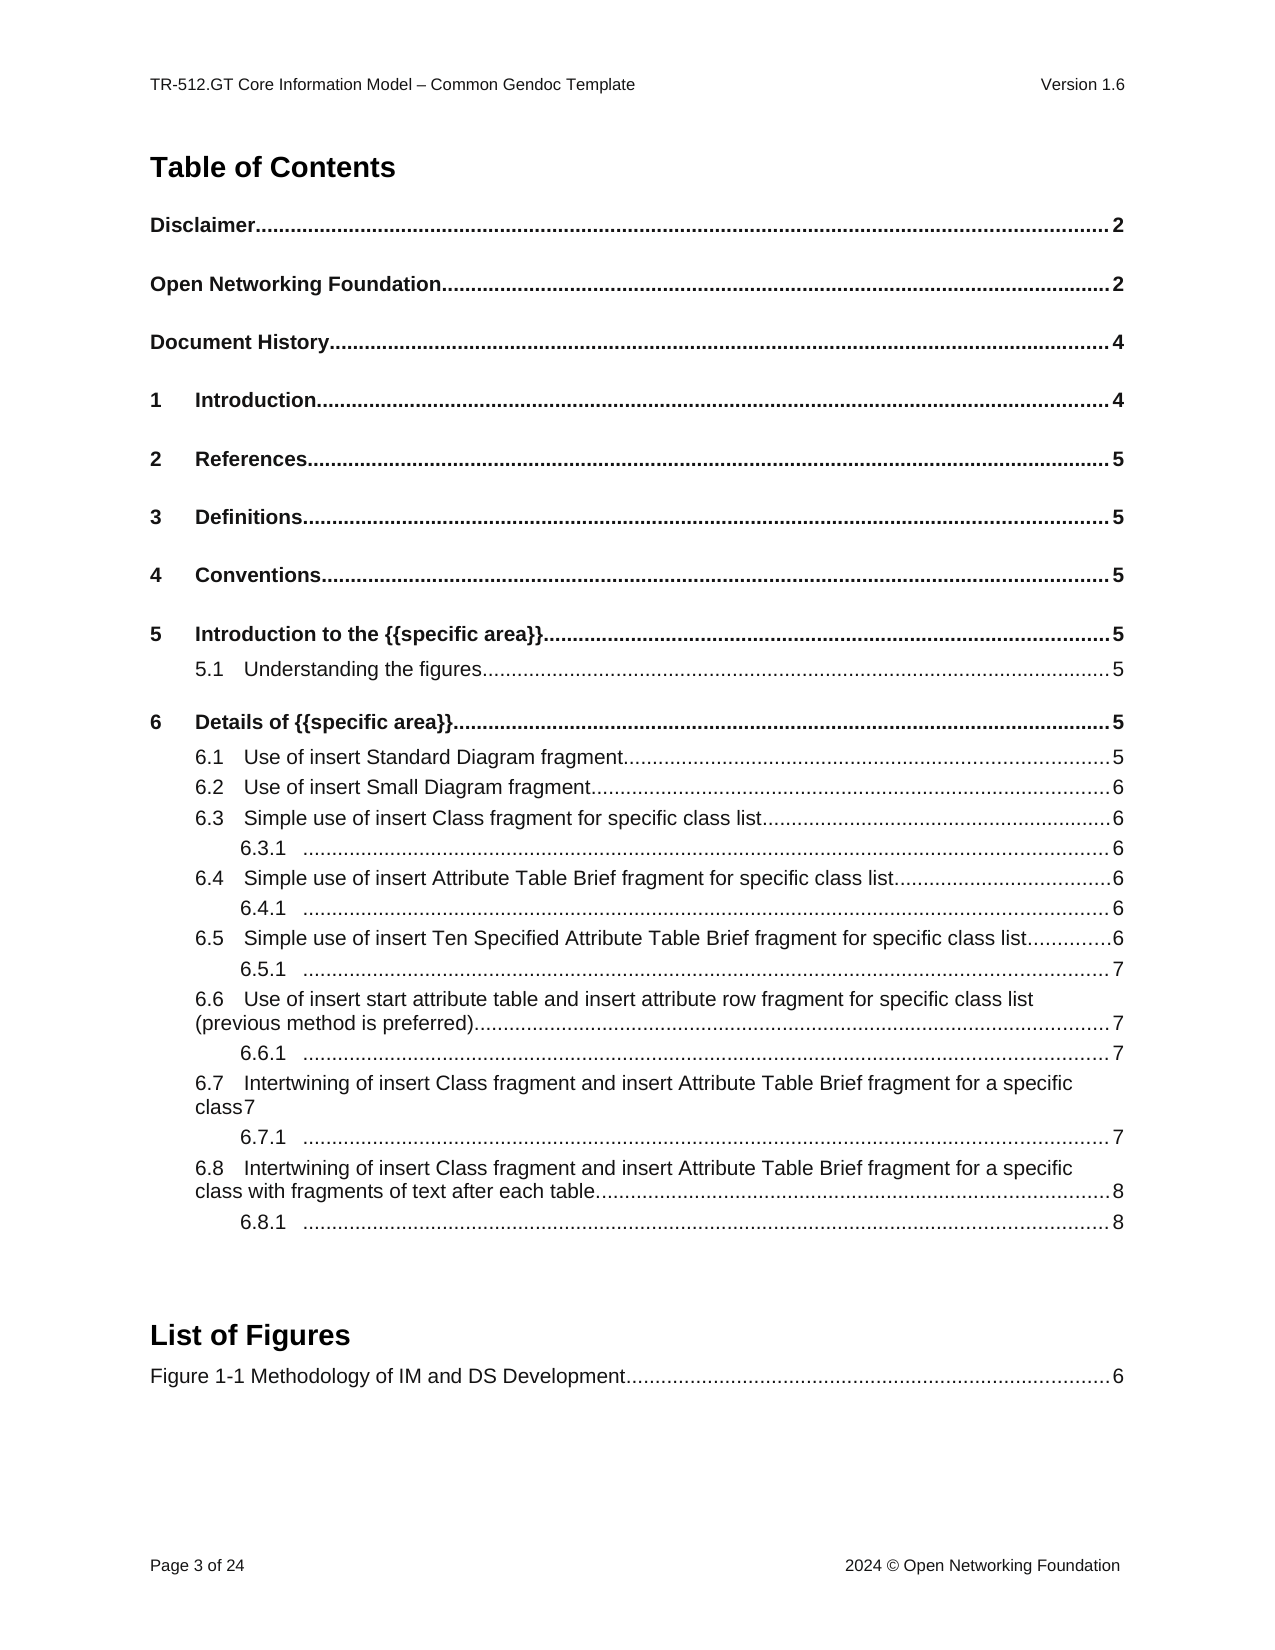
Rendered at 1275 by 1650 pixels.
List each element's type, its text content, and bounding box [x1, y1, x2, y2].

text 5 Introduction to the {{specific area}} 5 [150, 604, 1125, 650]
text 6.7.1 7 [240, 1125, 1125, 1149]
text 6.8.1 8 [240, 1209, 1125, 1233]
text 6.5.1 7 [240, 956, 1125, 980]
text 6.3 Simple use of insert Class fragment for specific class list 6 [195, 805, 1125, 829]
text 6.8 Intertwining of insert Class fragment and insert Attribute Table Brief fragment for a specific class with fragments of text after each table. 8 [195, 1155, 1125, 1203]
text 4 Conventions 5 [150, 546, 1125, 592]
text 6 Details of {{specific area}} 5 [150, 693, 1125, 739]
text 1 Introduction 4 [150, 371, 1125, 417]
text 6.5 Simple use of insert Ten Specified Attribute Table Brief fragment for specific class list 6 [195, 926, 1125, 950]
text Document History 4 [150, 313, 1125, 358]
text Figure 1-1 Methodology of IM and DS Development 6 [150, 1363, 1125, 1387]
text Open Networking Foundation 2 [150, 254, 1125, 300]
text 6.7 Intertwining of insert Class fragment and insert Attribute Table Brief fragment for a specific class 7 [195, 1071, 1125, 1119]
text 6.4.1 6 [240, 896, 1125, 920]
subtitle Table of Contents [150, 150, 1125, 183]
text Disclaimer 2 [150, 196, 1125, 242]
text 6.1 Use of insert Standard Diagram fragment 5 [195, 745, 1125, 769]
text 6.4 Simple use of insert Attribute Table Brief fragment for specific class list 6 [195, 866, 1125, 890]
text 6.3.1 6 [240, 836, 1125, 859]
text 6.6.1 7 [240, 1041, 1125, 1065]
text 3 Definitions 5 [150, 488, 1125, 533]
subtitle List of Figures [150, 1317, 1125, 1351]
text 6.6 Use of insert start attribute table and insert attribute row fragment for specific class list (previous method is preferred) 7 [195, 987, 1125, 1034]
text 2 References 5 [150, 429, 1125, 475]
text 6.2 Use of insert Small Diagram fragment 6 [195, 775, 1125, 799]
text 5.1 Understanding the figures 5 [195, 656, 1125, 680]
